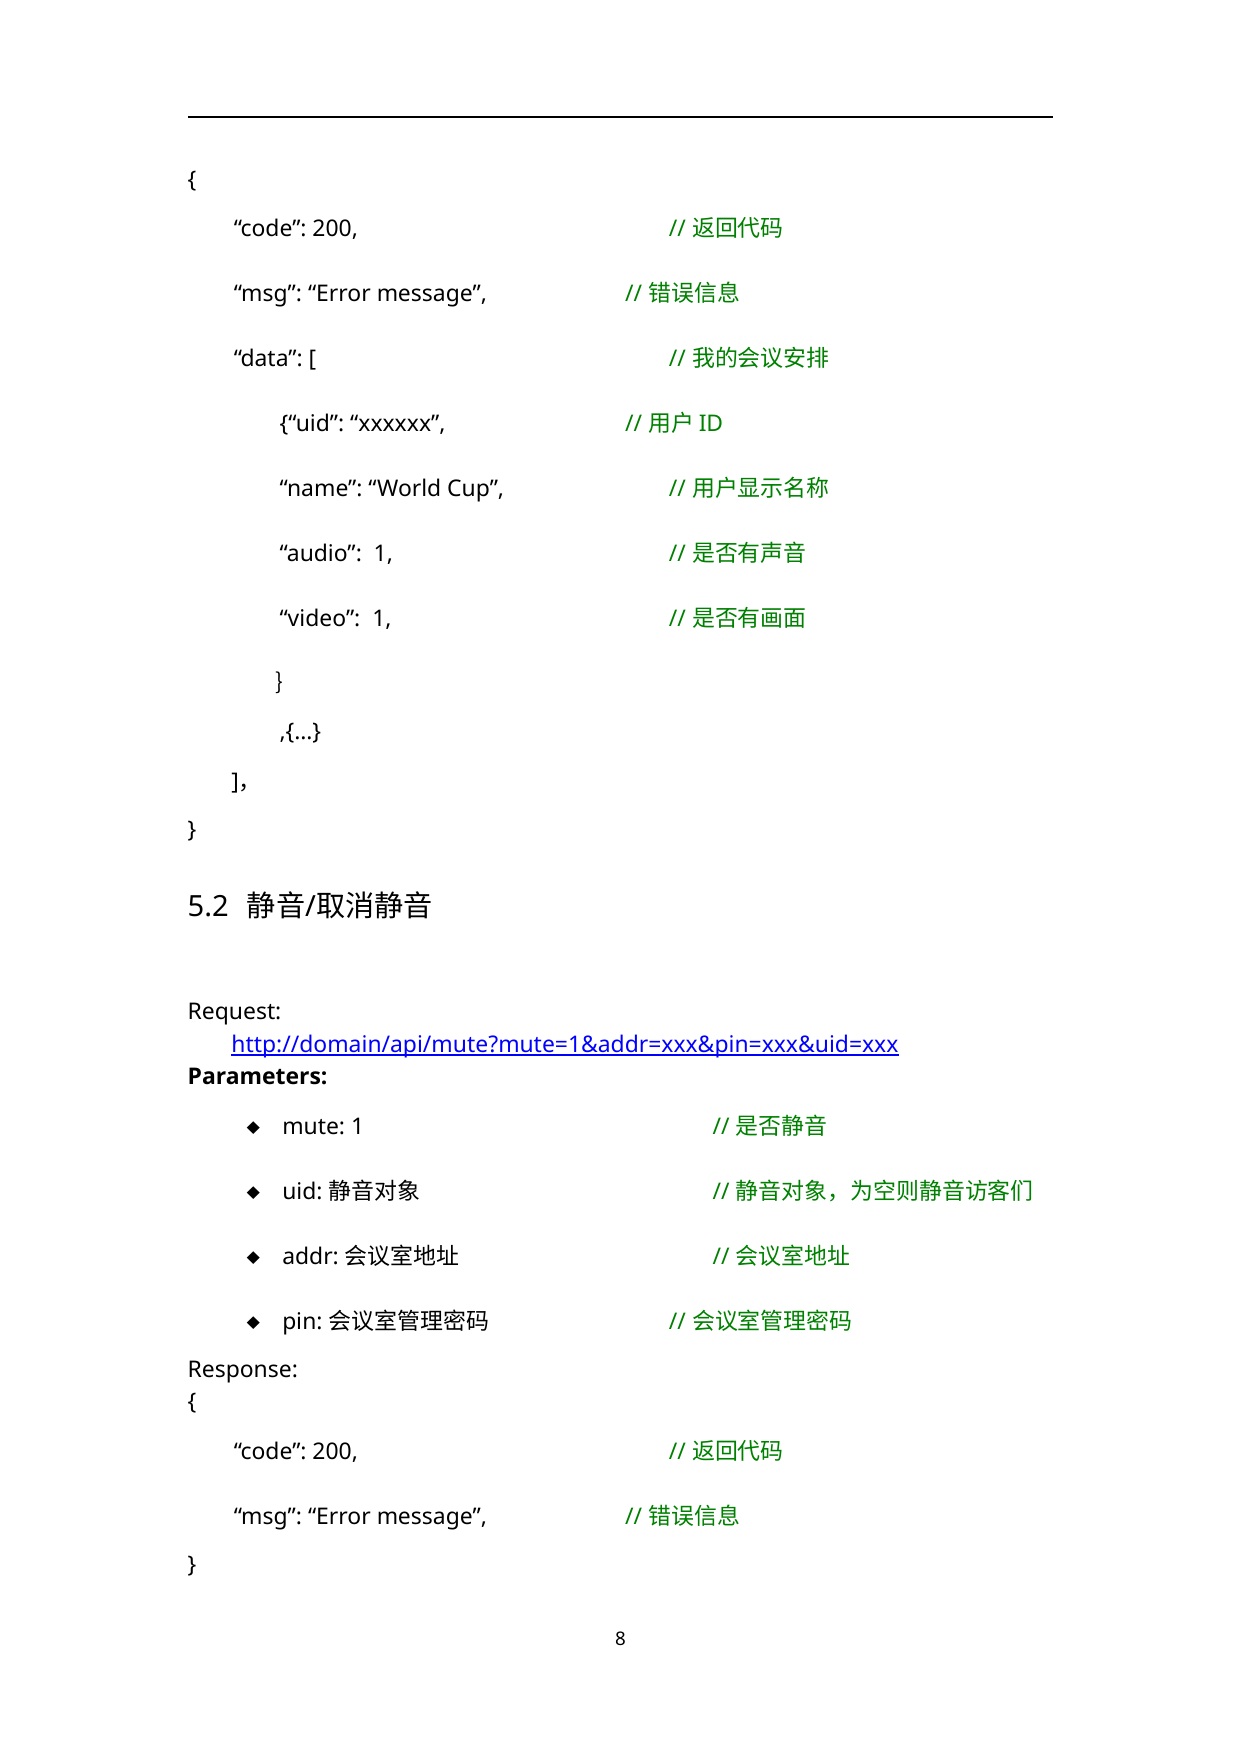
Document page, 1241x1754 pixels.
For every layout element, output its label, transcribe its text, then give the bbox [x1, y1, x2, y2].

text “code”: 200, // 返回代码 [233, 194, 1053, 259]
list mute: 1 // 是否静音 [247, 1092, 1053, 1157]
text { [187, 1384, 1053, 1417]
text “code”: 200, // 返回代码 [233, 1417, 1053, 1482]
text } [187, 812, 1053, 844]
text ]， [187, 747, 1053, 812]
text ,{…} [279, 714, 1053, 747]
text “msg”: “Error message”, // 错误信息 [233, 1482, 1053, 1547]
text } [187, 1547, 1053, 1579]
text { [187, 162, 1053, 194]
text “data”: [ // 我的会议安排 [233, 324, 1053, 389]
text “name”: “World Cup”, // 用户显示名称 [279, 454, 1053, 519]
text ｝ [231, 649, 1053, 714]
list addr: 会议室地址 // 会议室地址 [247, 1222, 1053, 1287]
text “video”: 1, // 是否有画面 [279, 584, 1053, 649]
text Parameters: [187, 1059, 1053, 1092]
text {“uid”: “xxxxxx”, // 用户ID [279, 389, 1053, 454]
list uid: 静音对象 // 静音对象，为空则静音访客们 [247, 1157, 1053, 1222]
text “audio”: 1, // 是否有声音 [279, 519, 1053, 584]
text http://domain/api/mute?mute=1&addr=xxx&pin=xxx&uid=xxx [187, 1027, 1053, 1059]
list pin: 会议室管理密码 // 会议室管理密码 [247, 1287, 1053, 1352]
text Request: [187, 994, 1053, 1027]
subtitle 静音/取消静音 [187, 872, 1053, 937]
text Response: [187, 1352, 1053, 1384]
text “msg”: “Error message”, // 错误信息 [233, 259, 1053, 324]
